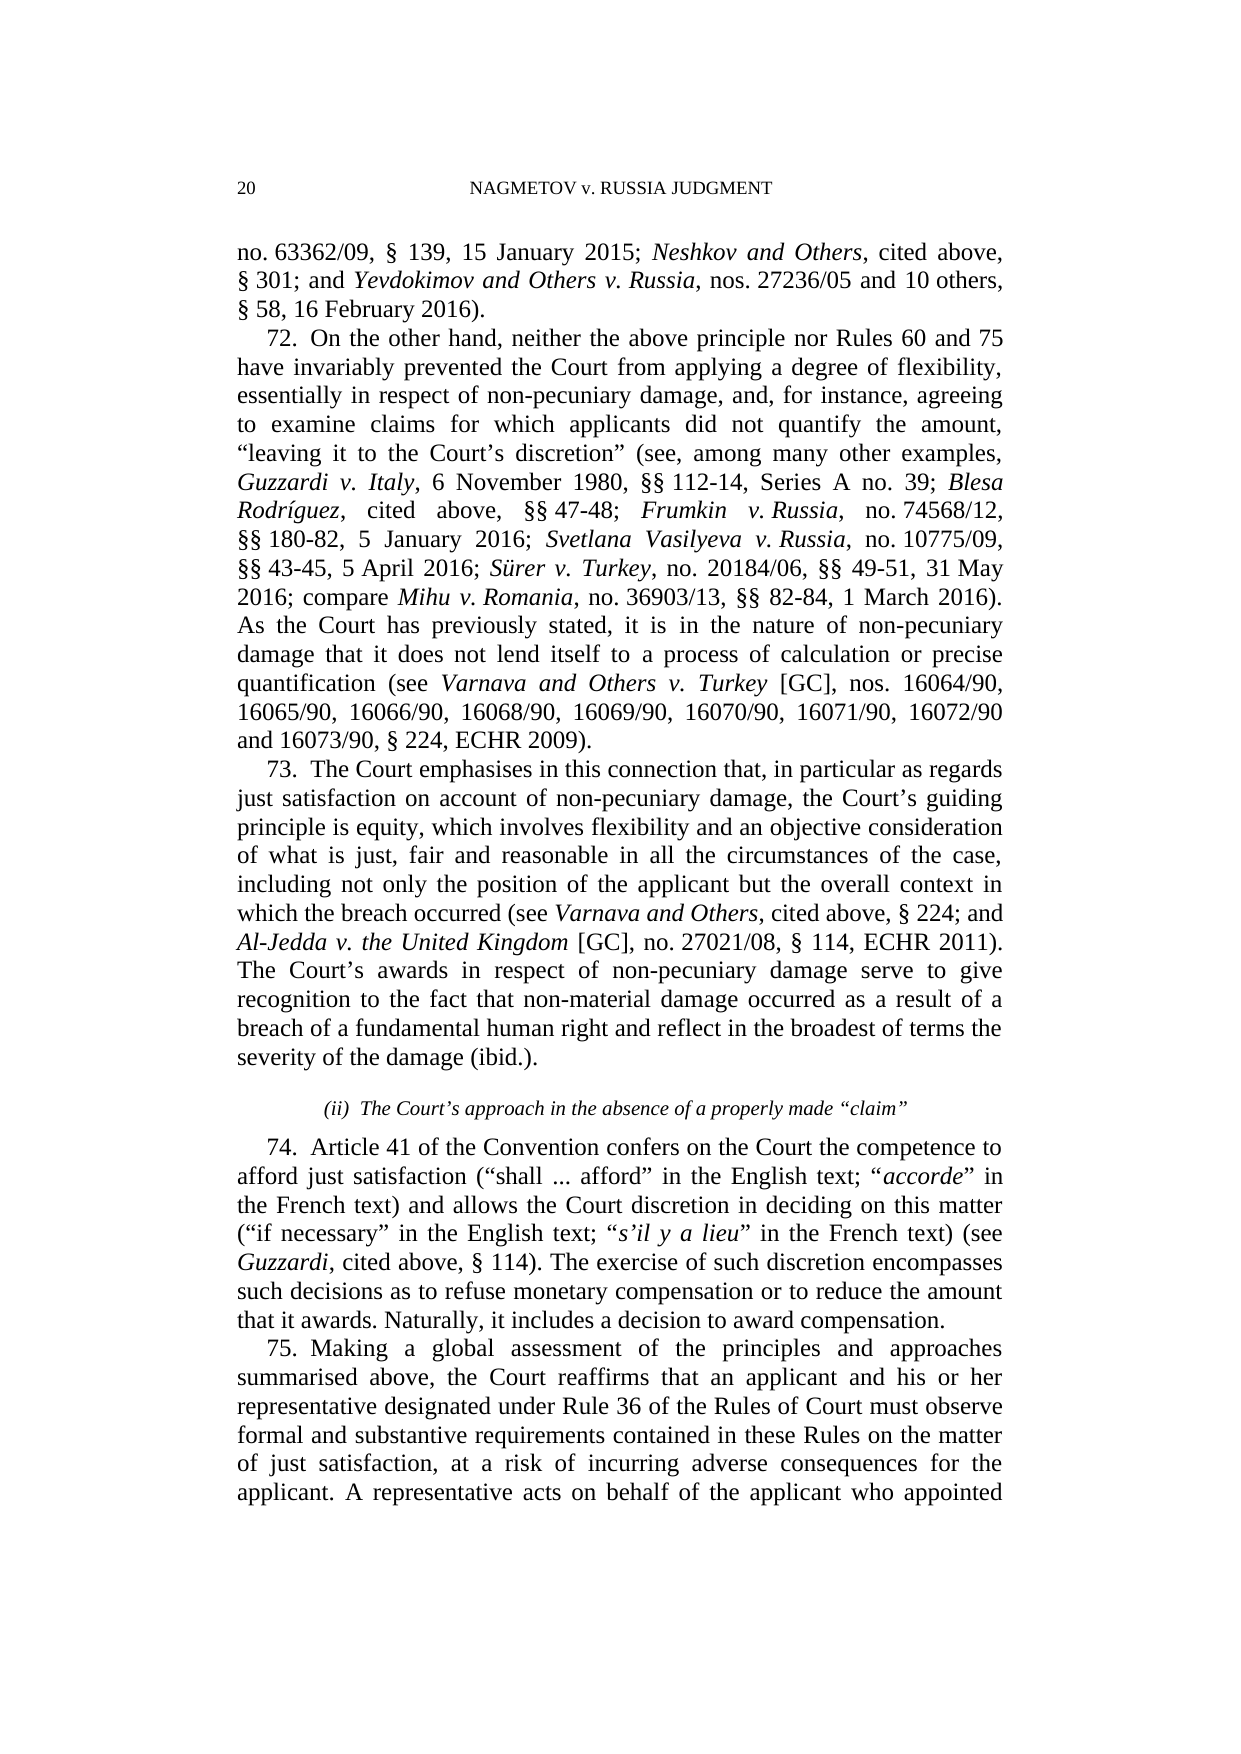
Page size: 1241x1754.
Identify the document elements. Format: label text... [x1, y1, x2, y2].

text 74. Article 41 of the Convention confers on the Court the competence to afford just satisfaction (“shall ... afford” in the English text; “accorde” in the French text) and allows the Court discretion in deciding on this matter (“if necessary” in the English text; “s’il y a lieu” in the French text) (see Guzzardi, cited above, § 114). The exercise of such discretion encompasses such decisions as to refuse monetary compensation or to reduce the amount that it awards. Naturally, it includes a decision to award compensation. [237, 1132, 1003, 1333]
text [237, 1333, 1003, 1506]
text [237, 237, 1003, 323]
text 72. On the other hand, neither the above principle nor Rules 60 and 75 have invariably prevented the Court from applying a degree of flexibility, essentially in respect of non-pecuniary damage, and, for instance, agreeing to examine claims for which applicants did not quantify the amount, “leaving it to the Court’s discretion” (see, among many other examples, Guzzardi v. Italy, 6 November 1980, §§ 112-14, Series A no. 39; Blesa Rodríguez, cited above, §§ 47-48; Frumkin v. Russia, no. 74568/12, §§ 180-82, 5 January 2016; Svetlana Vasilyeva v. Russia, no. 10775/09, §§ 43-45, 5 April 2016; Sürer v. Turkey, no. 20184/06, §§ 49-51, 31 May 2016; compare Mihu v. Romania, no. 36903/13, §§ 82-84, 1 March 2016). As the Court has previously stated, it is in the nature of non-pecuniary damage that it does not lend itself to a process of calculation or precise quantification (see Varnava and Others v. Turkey [GC], nos. 16064/90, 16065/90, 16066/90, 16068/90, 16069/90, 16070/90, 16071/90, 16072/90 and 16073/90, § 224, ECHR 2009). [237, 323, 1003, 754]
text 73. The Court emphasises in this connection that, in particular as regards just satisfaction on account of non-pecuniary damage, the Court’s guiding principle is equity, which involves flexibility and an objective consideration of what is just, fair and reasonable in all the circumstances of the case, including not only the position of the applicant but the overall context in which the breach occurred (see Varnava and Others, cited above, § 224; and Al-Jedda v. the United Kingdom [GC], no. 27021/08, § 114, ECHR 2011). The Court’s awards in respect of non-pecuniary damage serve to give recognition to the fact that non-material damage occurred as a result of a breach of a fundamental human right and reflect in the broadest of terms the severity of the damage (ibid.). [237, 754, 1003, 1071]
subtitle (ii) The Court’s approach in the absence of a properly made “claim” [324, 1096, 1003, 1120]
